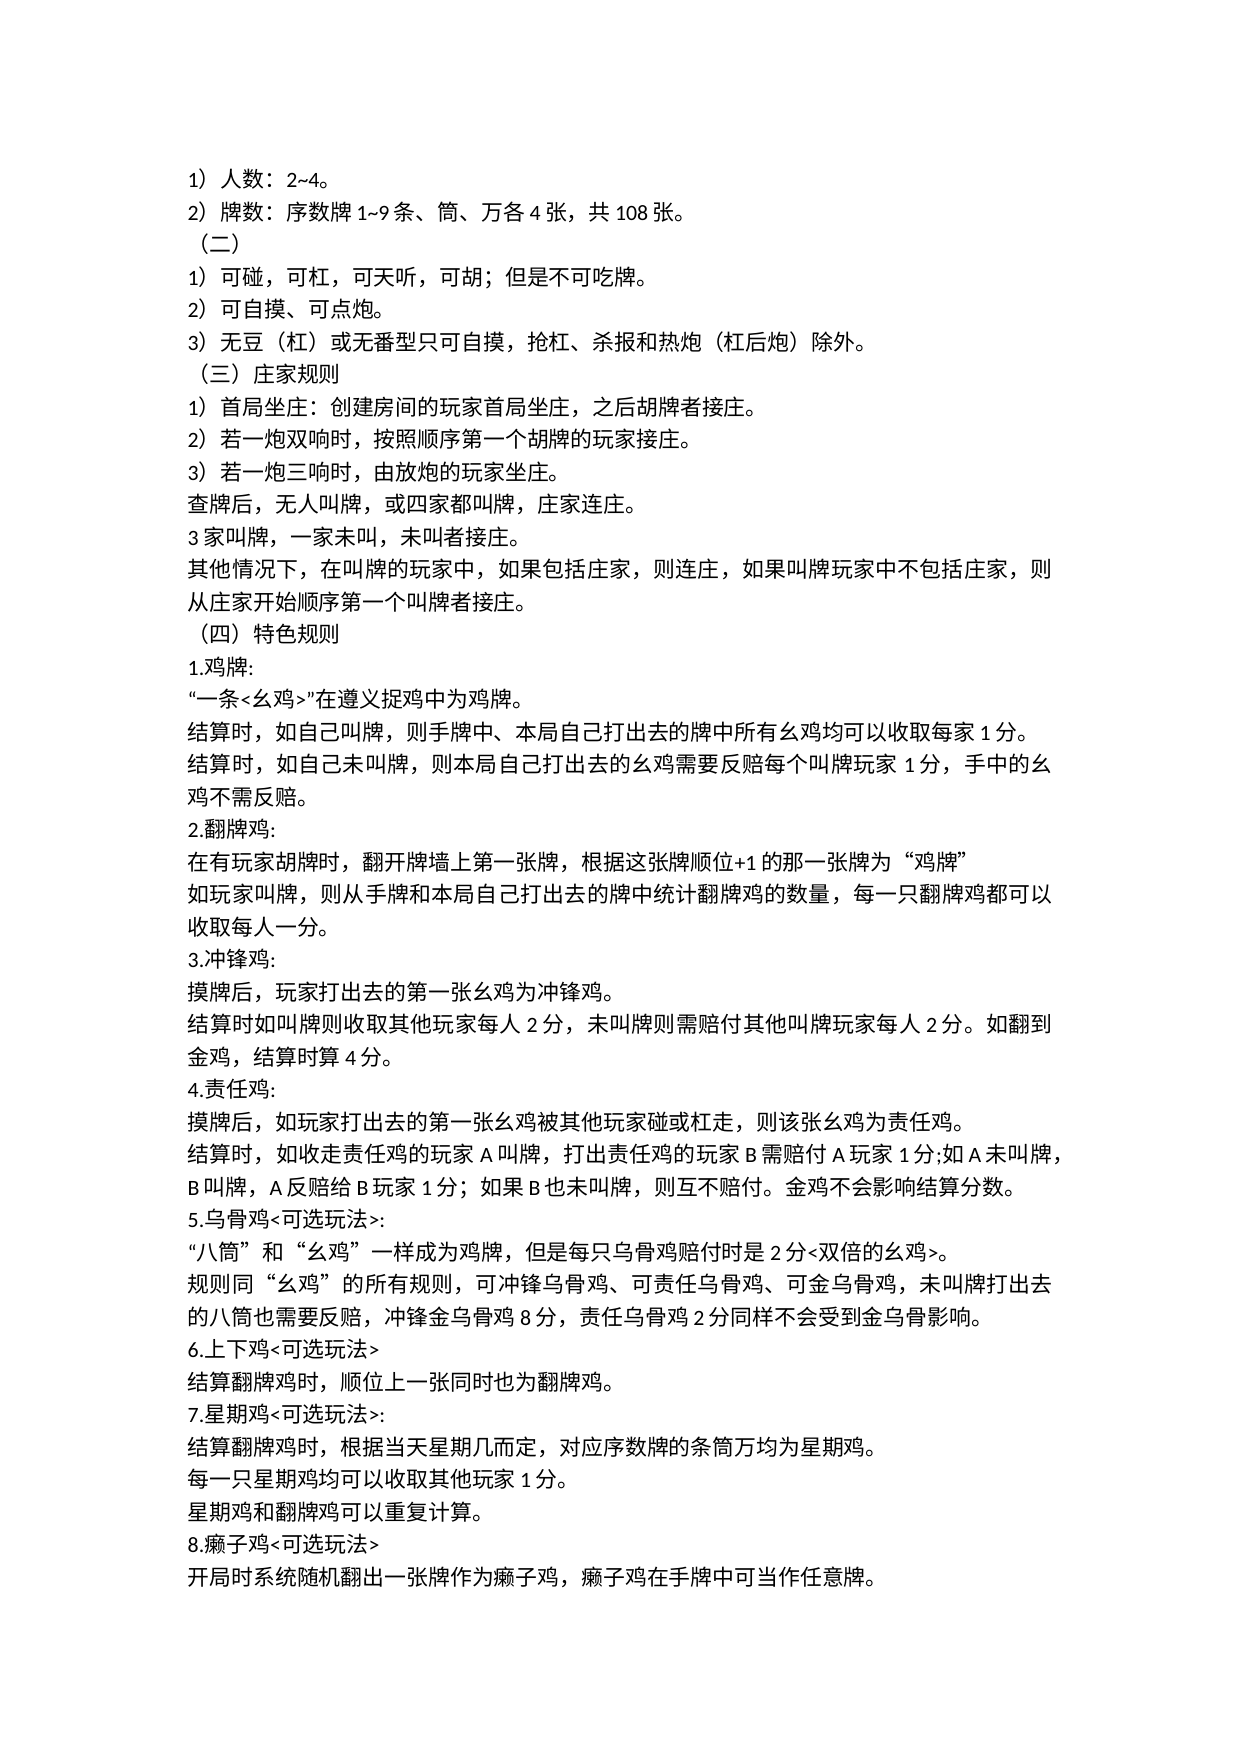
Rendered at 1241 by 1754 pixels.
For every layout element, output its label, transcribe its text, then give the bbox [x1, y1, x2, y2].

list 查牌后，无人叫牌，或四家都叫牌，庄家连庄。 [187, 487, 1053, 519]
list 在有玩家胡牌时，翻开牌墙上第一张牌，根据这张牌顺位+1的那一张牌为“鸡牌” [187, 844, 1053, 877]
list 其他情况下，在叫牌的玩家中，如果包括庄家，则连庄，如果叫牌玩家中不包括庄家，则从庄家开始顺序第一个叫牌者接庄。 [187, 552, 1053, 617]
list 2.翻牌鸡: [187, 812, 1053, 844]
list 结算时如叫牌则收取其他玩家每人2分，未叫牌则需赔付其他叫牌玩家每人2分。如翻到金鸡，结算时算4分。 [187, 1007, 1053, 1072]
list 特色规则 [187, 617, 1053, 649]
list 1）人数：2~4。 [187, 162, 1053, 194]
list 每一只星期鸡均可以收取其他玩家1分。 [187, 1462, 1053, 1494]
list （三）庄家规则 [187, 357, 1053, 389]
list 4.责任鸡: [187, 1072, 1053, 1104]
list 摸牌后，如玩家打出去的第一张幺鸡被其他玩家碰或杠走，则该张幺鸡为责任鸡。 [187, 1104, 1053, 1137]
list 3家叫牌，一家未叫，未叫者接庄。 [187, 519, 1053, 552]
list 1.鸡牌: [187, 649, 1053, 682]
list 1）首局坐庄：创建房间的玩家首局坐庄，之后胡牌者接庄。 [187, 389, 1053, 422]
list （二） [187, 227, 1053, 259]
list 2）牌数：序数牌1~9条、筒、万各4张，共108张。 [187, 194, 1053, 227]
list 结算时，如自己叫牌，则手牌中、本局自己打出去的牌中所有幺鸡均可以收取每家1分。 [187, 714, 1053, 747]
list 结算翻牌鸡时，根据当天星期几而定，对应序数牌的条筒万均为星期鸡。 [187, 1429, 1053, 1462]
list 7.星期鸡<可选玩法>: [187, 1397, 1053, 1429]
list 3）若一炮三响时，由放炮的玩家坐庄。 [187, 454, 1053, 487]
list 星期鸡和翻牌鸡可以重复计算。 [187, 1494, 1053, 1527]
list 2）若一炮双响时，按照顺序第一个胡牌的玩家接庄。 [187, 422, 1053, 454]
list “八筒”和“幺鸡”一样成为鸡牌，但是每只乌骨鸡赔付时是2分<双倍的幺鸡>。 [187, 1234, 1053, 1267]
list 1）可碰，可杠，可天听，可胡；但是不可吃牌。 [187, 259, 1053, 292]
list 规则同“幺鸡”的所有规则，可冲锋乌骨鸡、可责任乌骨鸡、可金乌骨鸡，未叫牌打出去的八筒也需要反赔，冲锋金乌骨鸡8分，责任乌骨鸡2分同样不会受到金乌骨影响。 [187, 1267, 1053, 1332]
list 5.乌骨鸡<可选玩法>: [187, 1202, 1053, 1234]
list 2）可自摸、可点炮。 [187, 292, 1053, 324]
list 如玩家叫牌，则从手牌和本局自己打出去的牌中统计翻牌鸡的数量，每一只翻牌鸡都可以收取每人一分。 [187, 877, 1053, 942]
list 结算翻牌鸡时，顺位上一张同时也为翻牌鸡。 [187, 1364, 1053, 1397]
list 结算时，如自己未叫牌，则本局自己打出去的幺鸡需要反赔每个叫牌玩家1分，手中的幺鸡不需反赔。 [187, 747, 1053, 812]
list 摸牌后，玩家打出去的第一张幺鸡为冲锋鸡。 [187, 974, 1053, 1007]
list “一条<幺鸡>”在遵义捉鸡中为鸡牌。 [187, 682, 1053, 714]
list 6.上下鸡<可选玩法> [187, 1332, 1053, 1364]
list 3.冲锋鸡: [187, 942, 1053, 974]
list 开局时系统随机翻出一张牌作为癞子鸡，癞子鸡在手牌中可当作任意牌。 [187, 1559, 1053, 1592]
list 结算时，如收走责任鸡的玩家A叫牌，打出责任鸡的玩家B需赔付A玩家1分;如A未叫牌，B叫牌，A反赔给B玩家1分；如果B也未叫牌，则互不赔付。金鸡不会影响结算分数。 [187, 1137, 1053, 1202]
list 3）无豆（杠）或无番型只可自摸，抢杠、杀报和热炮（杠后炮）除外。 [187, 324, 1053, 357]
list 8.癞子鸡<可选玩法> [187, 1527, 1053, 1559]
